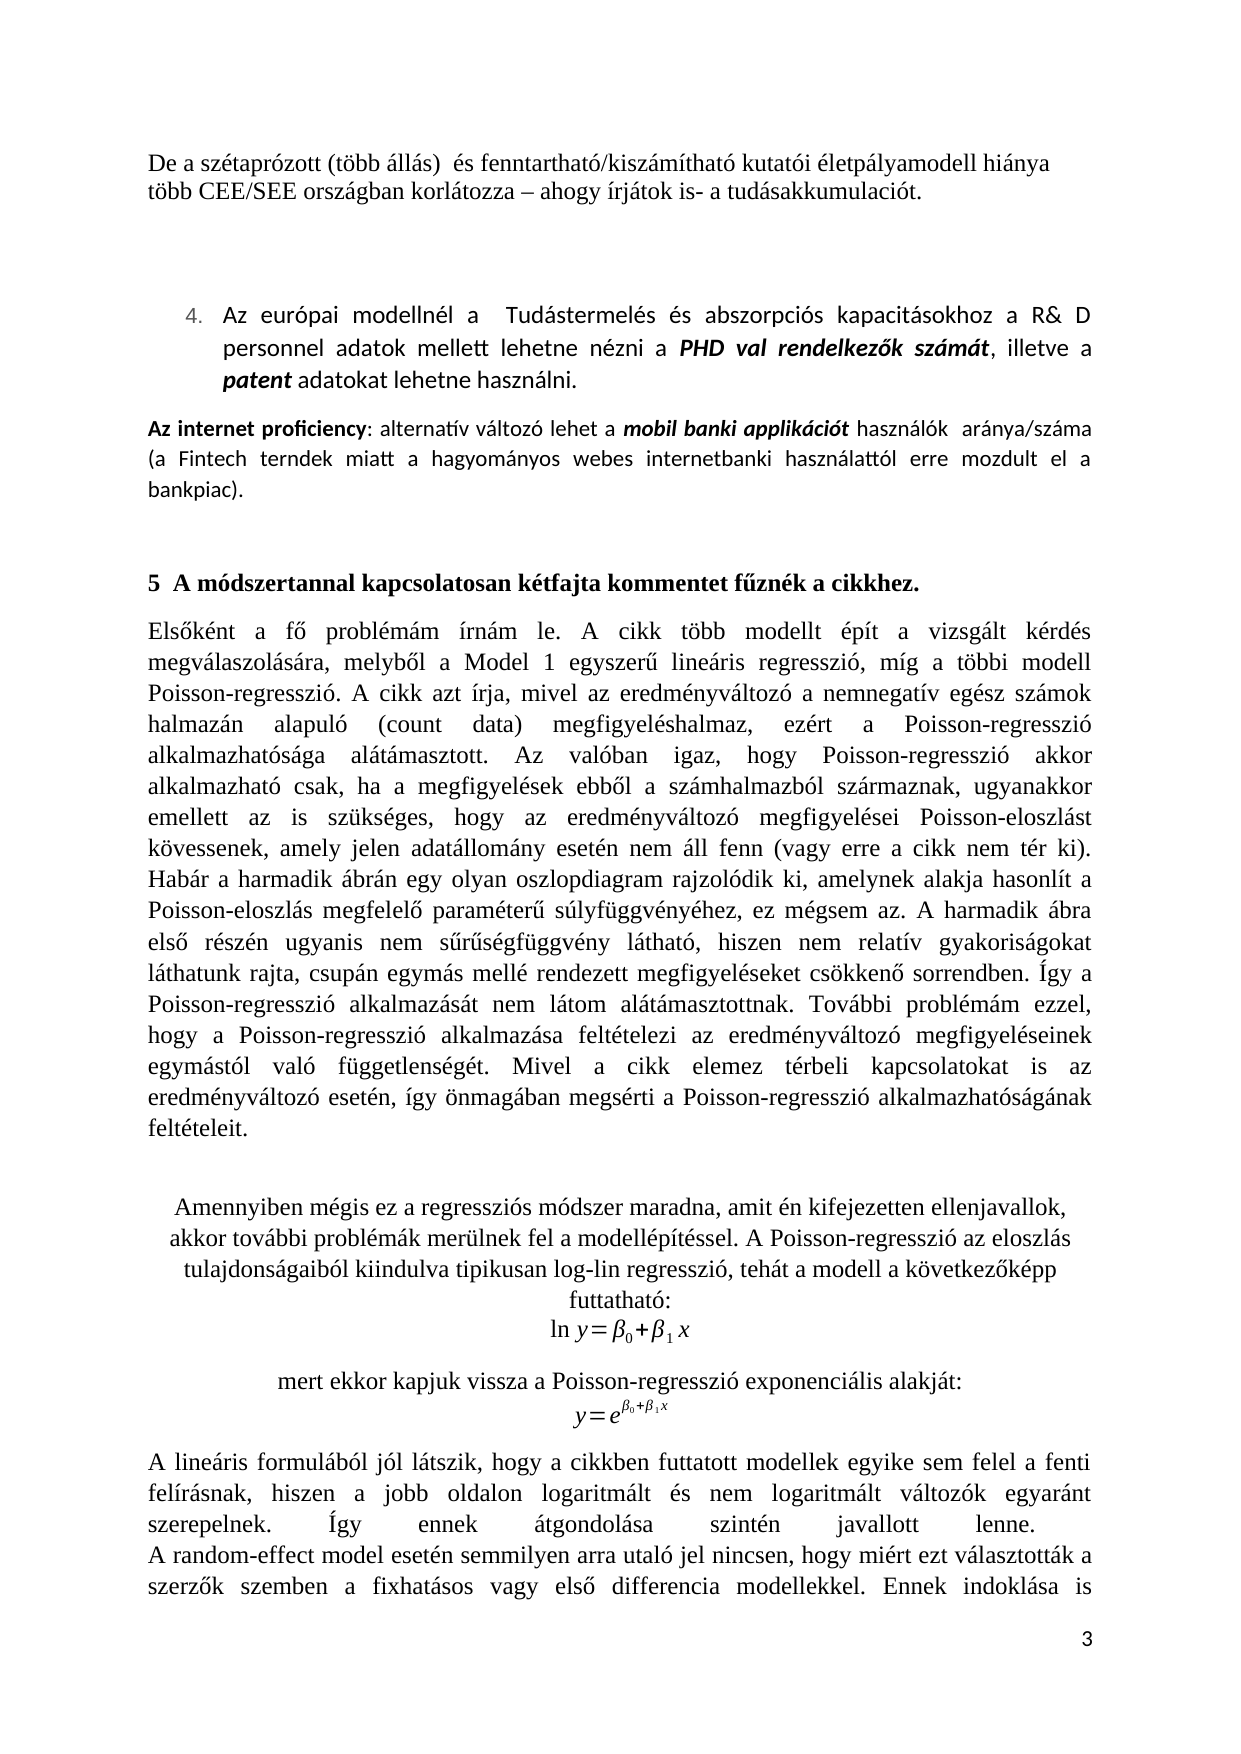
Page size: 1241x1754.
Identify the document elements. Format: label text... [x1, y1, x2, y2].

text De a szétaprózott (több állás) és fenntartható/kiszámítható kutatói életpályamodell hiánya több CEE/SEE országban korlátozza – ahogy írjátok is- a tudásakkumulaciót. [148, 148, 1093, 205]
text 5 A módszertannal kapcsolatosan kétfajta kommentet fűznék a cikkhez. [148, 568, 1093, 597]
text Az internet proficiency: alternatív változó lehet a mobil banki applikációt használók aránya/száma (a Fintech terndek miatt a hagyományos webes internetbanki használattól erre mozdult el a bankpiac). [148, 414, 1093, 503]
list Az európai modellnél a Tudástermelés és abszorpciós kapacitásokhoz a R& D personnel adatok mellett lehetne nézni a PHD val rendelkezők számát, illetve a patent adatokat lehetne használni. [185, 299, 1093, 395]
text Amennyiben mégis ez a regressziós módszer maradna, amit én kifejezetten ellenjavallok, akkor további problémák merülnek fel a modellépítéssel. A Poisson-regresszió az eloszlás tulajdonságaiból kiindulva tipikusan log-lin regresszió, tehát a modell a következőképp futtatható: [148, 1161, 1093, 1347]
text Elsőként a fő problémám írnám le. A cikk több modellt épít a vizsgált kérdés megválaszolására, melyből a Model 1 egyszerű lineáris regresszió, míg a többi modell Poisson-regresszió. A cikk azt írja, mivel az eredményváltozó a nemnegatív egész számok halmazán alapuló (count data) megfigyeléshalmaz, ezért a Poisson-regresszió alkalmazhatósága alátámasztott. Az valóban igaz, hogy Poisson-regresszió akkor alkalmazható csak, ha a megfigyelések ebből a számhalmazból származnak, ugyanakkor emellett az is szükséges, hogy az eredményváltozó megfigyelései Poisson-eloszlást kövessenek, amely jelen adatállomány esetén nem áll fenn (vagy erre a cikk nem tér ki). Habár a harmadik ábrán egy olyan oszlopdiagram rajzolódik ki, amelynek alakja hasonlít a Poisson-eloszlás megfelelő paraméterű súlyfüggvényéhez, ez mégsem az. A harmadik ábra első részén ugyanis nem sűrűségfüggvény látható, hiszen nem relatív gyakoriságokat láthatunk rajta, csupán egymás mellé rendezett megfigyeléseket csökkenő sorrendben. Így a Poisson-regresszió alkalmazását nem látom alátámasztottnak. További problémám ezzel, hogy a Poisson-regresszió alkalmazása feltételezi az eredményváltozó megfigyeléseinek egymástól való függetlenségét. Mivel a cikk elemez térbeli kapcsolatokat is az eredményváltozó esetén, így önmagában megsérti a Poisson-regresszió alkalmazhatóságának feltételeit. [148, 616, 1093, 1142]
text mert ekkor kapjuk vissza a Poisson-regresszió exponenciális alakját: [148, 1366, 1093, 1428]
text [148, 1447, 1093, 1600]
